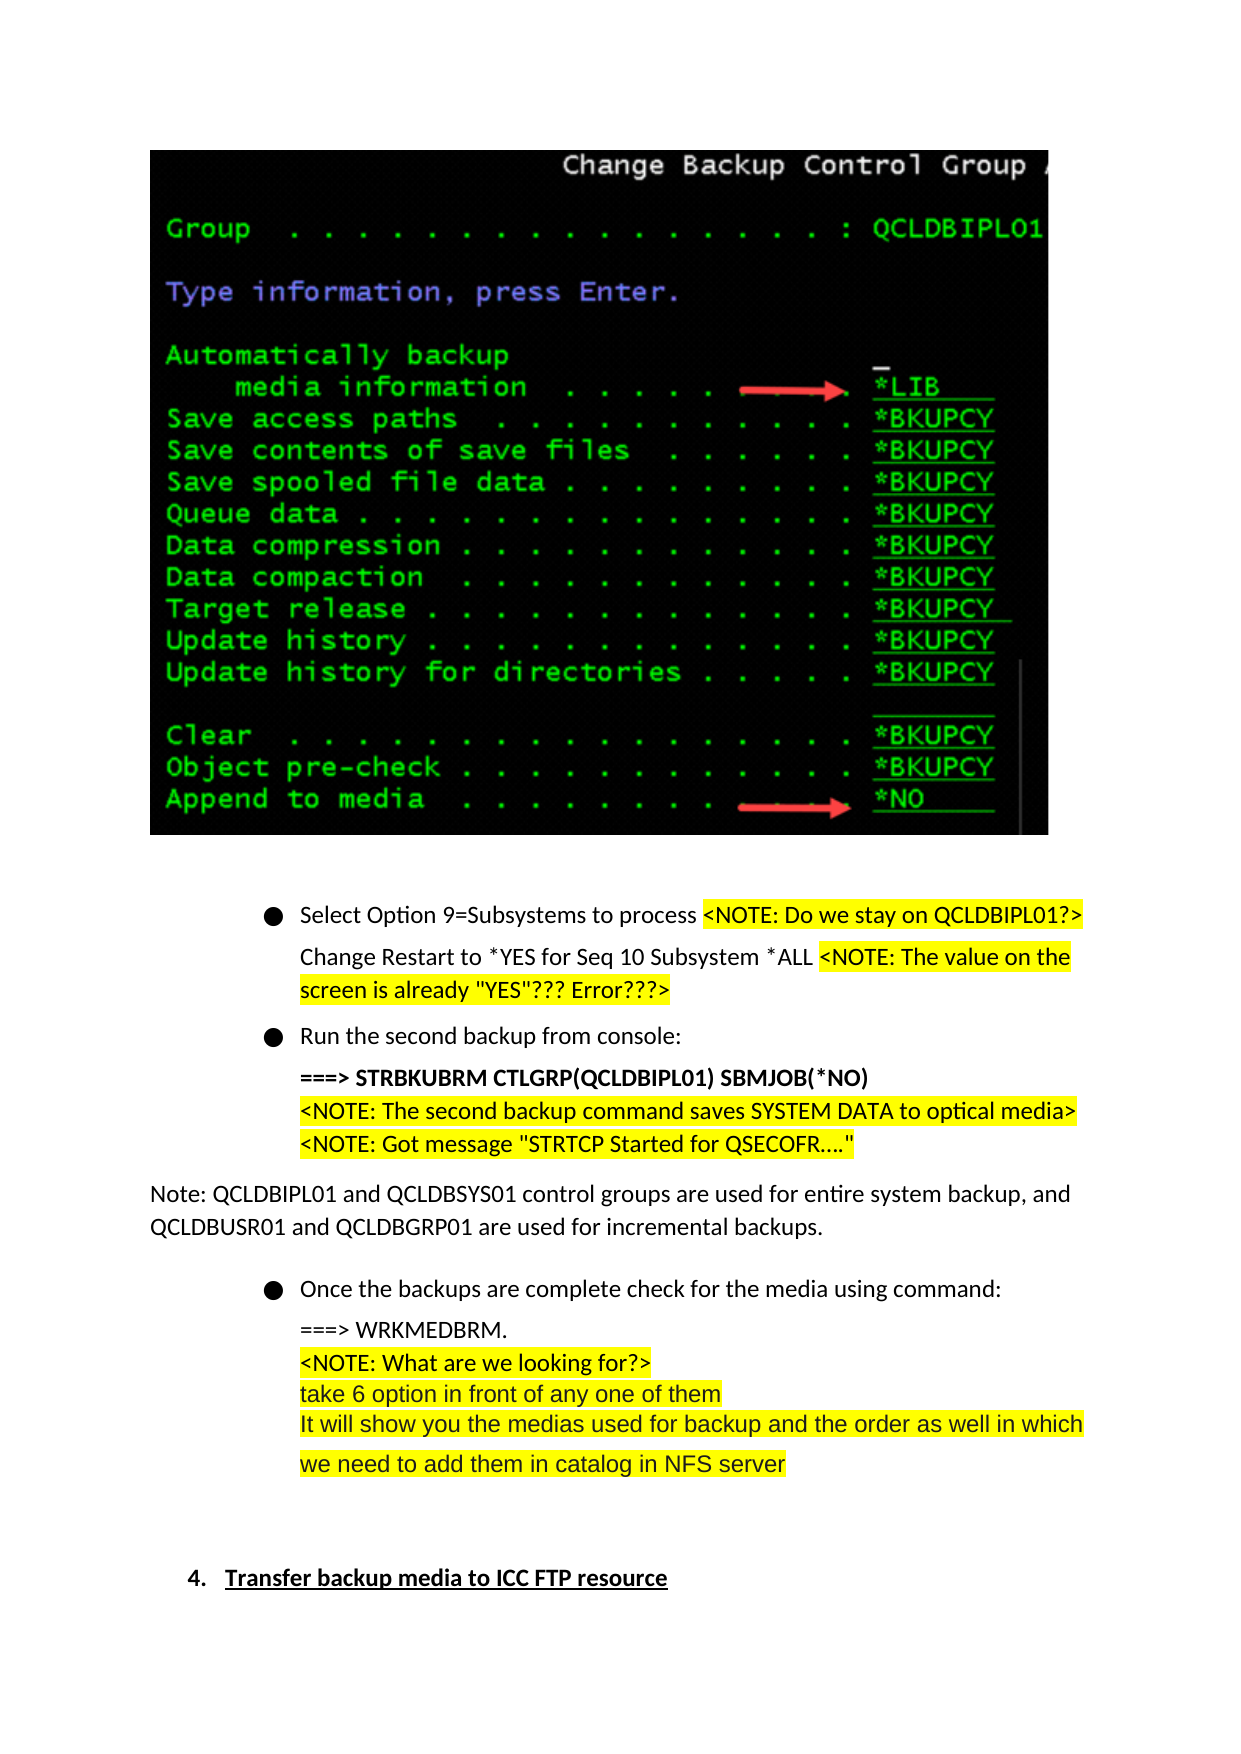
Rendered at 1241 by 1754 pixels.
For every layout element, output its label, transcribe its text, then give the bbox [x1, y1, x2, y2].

text Change Restart to *YES for Seq 10 Subsystem *ALL <NOTE: The value on the screen is already "YES"??? Error???> [300, 941, 1090, 1005]
text ===> STRBKUBRM CTLGRP(QCLDBIPL01) SBMJOB(*NO) <NOTE: The second backup command saves SYSTEM DATA to optical media> <NOTE: Got message "STRTCP Started for QSECOFR…." [300, 1063, 1090, 1159]
text It will show you the medias used for backup and the order as well in which we need to add them in catalog in NFS server [300, 1409, 1103, 1477]
picture [150, 150, 1049, 835]
list Run the second backup from console: [262, 1007, 1090, 1058]
list Transfer backup media to ICC FTP resource [187, 1562, 1090, 1593]
list Once the backups are complete check for the media using command: ===> WRKMEDBRM. <NOTE: What are we looking for?> take 6 option in front of any one of them [262, 1261, 1090, 1407]
list Select Option 9=Subsystems to process <NOTE: Do we stay on QCLDBIPL01?> [262, 886, 1090, 937]
text Note: QCLDBIPL01 and QCLDBSYS01 control groups are used for entire system backup, and QCLDBUSR01 and QCLDBGRP01 are used for incremental backups. [150, 1178, 1090, 1241]
